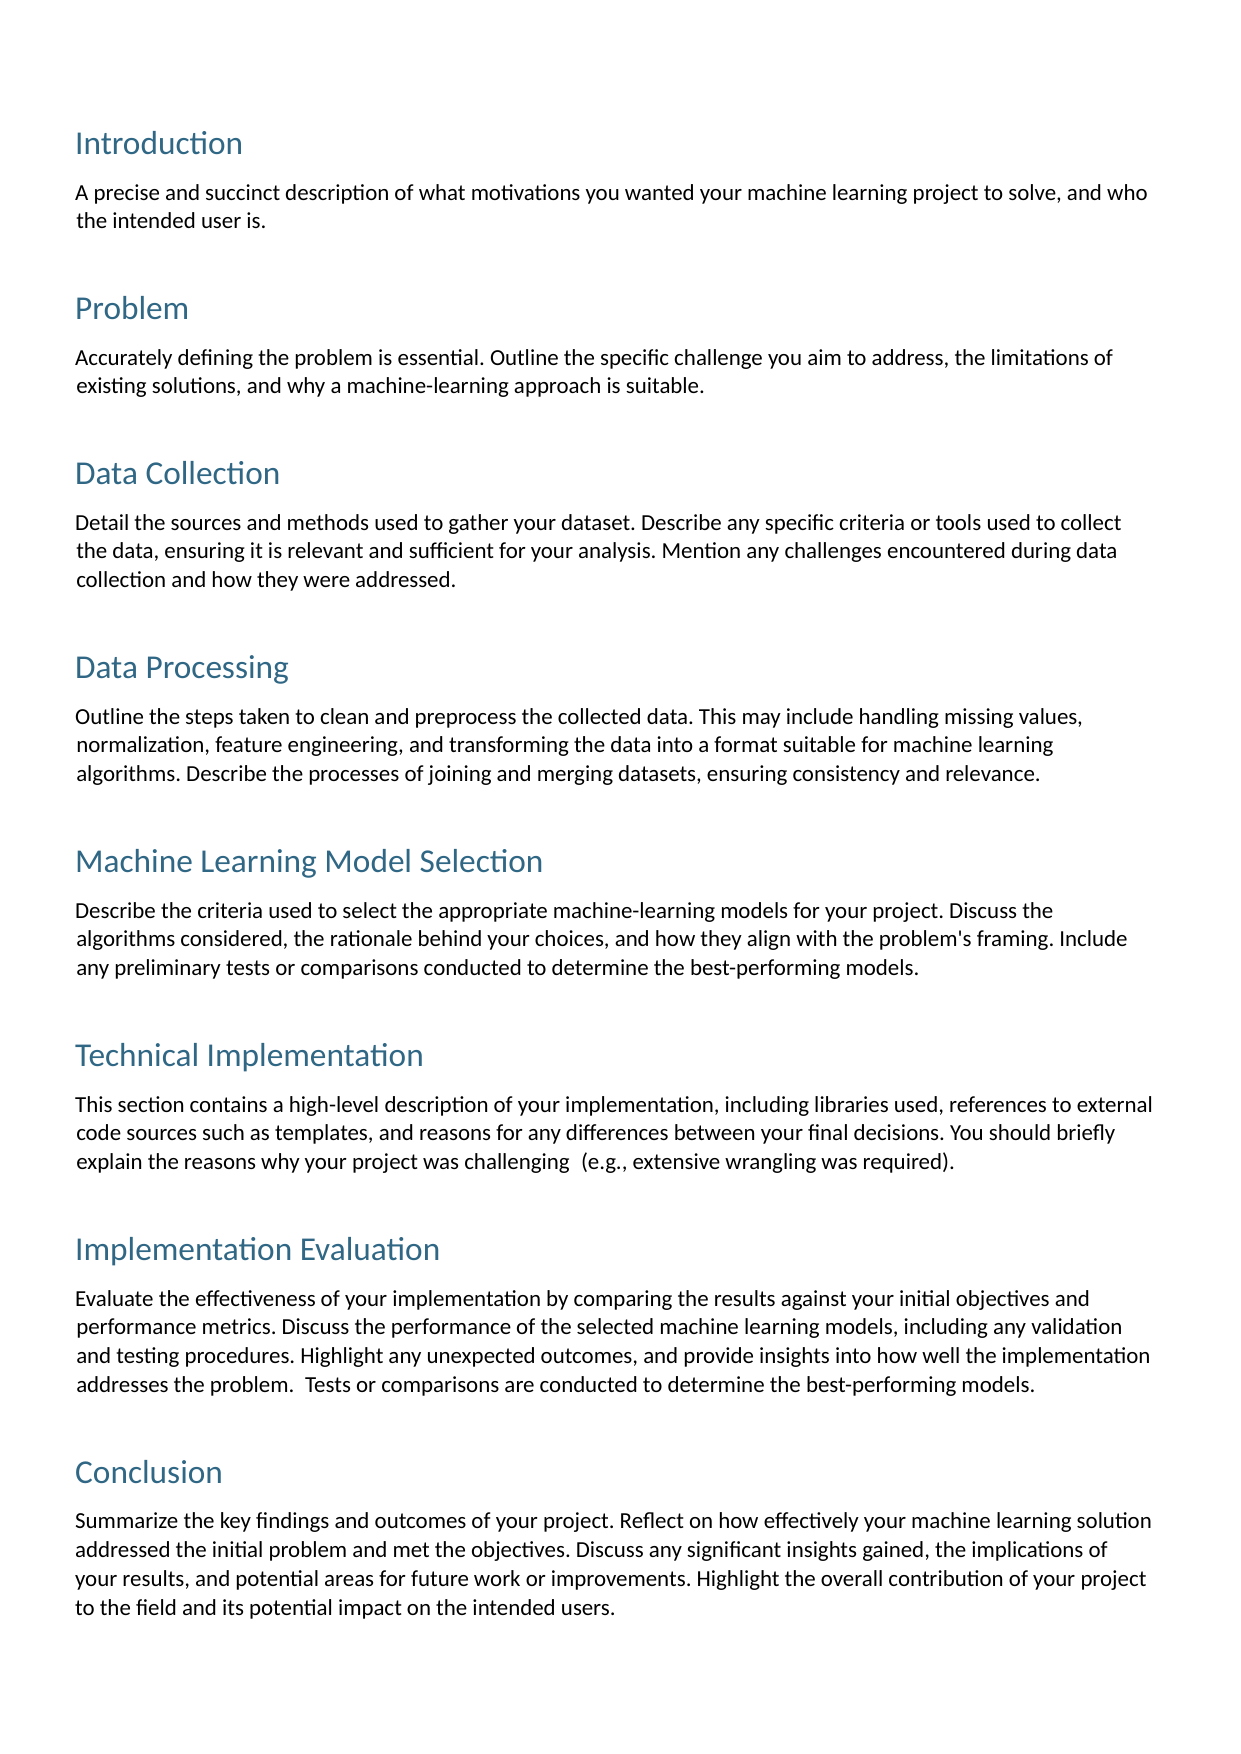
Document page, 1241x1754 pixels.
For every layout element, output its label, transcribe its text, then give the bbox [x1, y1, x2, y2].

text Describe the criteria used to select the appropriate machine-learning models for your project. Discuss the algorithms considered, the rationale behind your choices, and how they align with the problem's framing. Include any preliminary tests or comparisons conducted to determine the best-performing models. [75, 896, 1155, 981]
subtitle Implementation Evaluation [75, 1228, 1155, 1268]
text Accurately defining the problem is essential. Outline the specific challenge you aim to address, the limitations of existing solutions, and why a machine-learning approach is suitable. [75, 343, 1155, 399]
text This section contains a high-level description of your implementation, including libraries‬ used, references to external code sources such as templates, and reasons for any differences‬ between your final decisions. You should briefly explain the reasons why your project was‬ challenging (e.g., extensive wrangling was required). [75, 1090, 1155, 1175]
subtitle Data Processing [75, 646, 1155, 687]
text Outline the steps taken to clean and preprocess the collected data. This may include handling missing values, normalization, feature engineering, and transforming the data into a format suitable for machine learning algorithms. Describe the processes of joining and merging datasets, ensuring consistency and relevance. [75, 702, 1155, 787]
text Detail the sources and methods used to gather your dataset. Describe any specific criteria or tools used to collect the data, ensuring it is relevant and sufficient for your analysis. Mention any challenges encountered during data collection and how they were addressed. [75, 508, 1155, 593]
text A precise and succinct description of what motivations you wanted your machine learning project to solve, and who the intended user is. [75, 178, 1155, 234]
text Summarize the key findings and outcomes of your project. Reflect on how effectively your machine learning solution addressed the initial problem and met the objectives. Discuss any significant insights gained, the implications of your results, and potential areas for future work or improvements. Highlight the overall contribution of your project to the field and its potential impact on the intended users. [75, 1506, 1155, 1621]
subtitle Technical Implementation [75, 1034, 1155, 1074]
subtitle Conclusion [75, 1451, 1155, 1491]
subtitle Introduction [75, 122, 1155, 162]
text Evaluate the effectiveness of your implementation by comparing the results against your initial objectives and performance metrics. Discuss the performance of the selected machine learning models, including any validation and testing procedures. Highlight any unexpected outcomes, and provide insights into how well the implementation addresses the problem. Tests or comparisons are conducted to determine the best-performing models. [75, 1284, 1155, 1398]
subtitle Problem [75, 287, 1155, 328]
subtitle Machine Learning Model Selection [75, 840, 1155, 881]
subtitle Data Collection [75, 452, 1155, 493]
